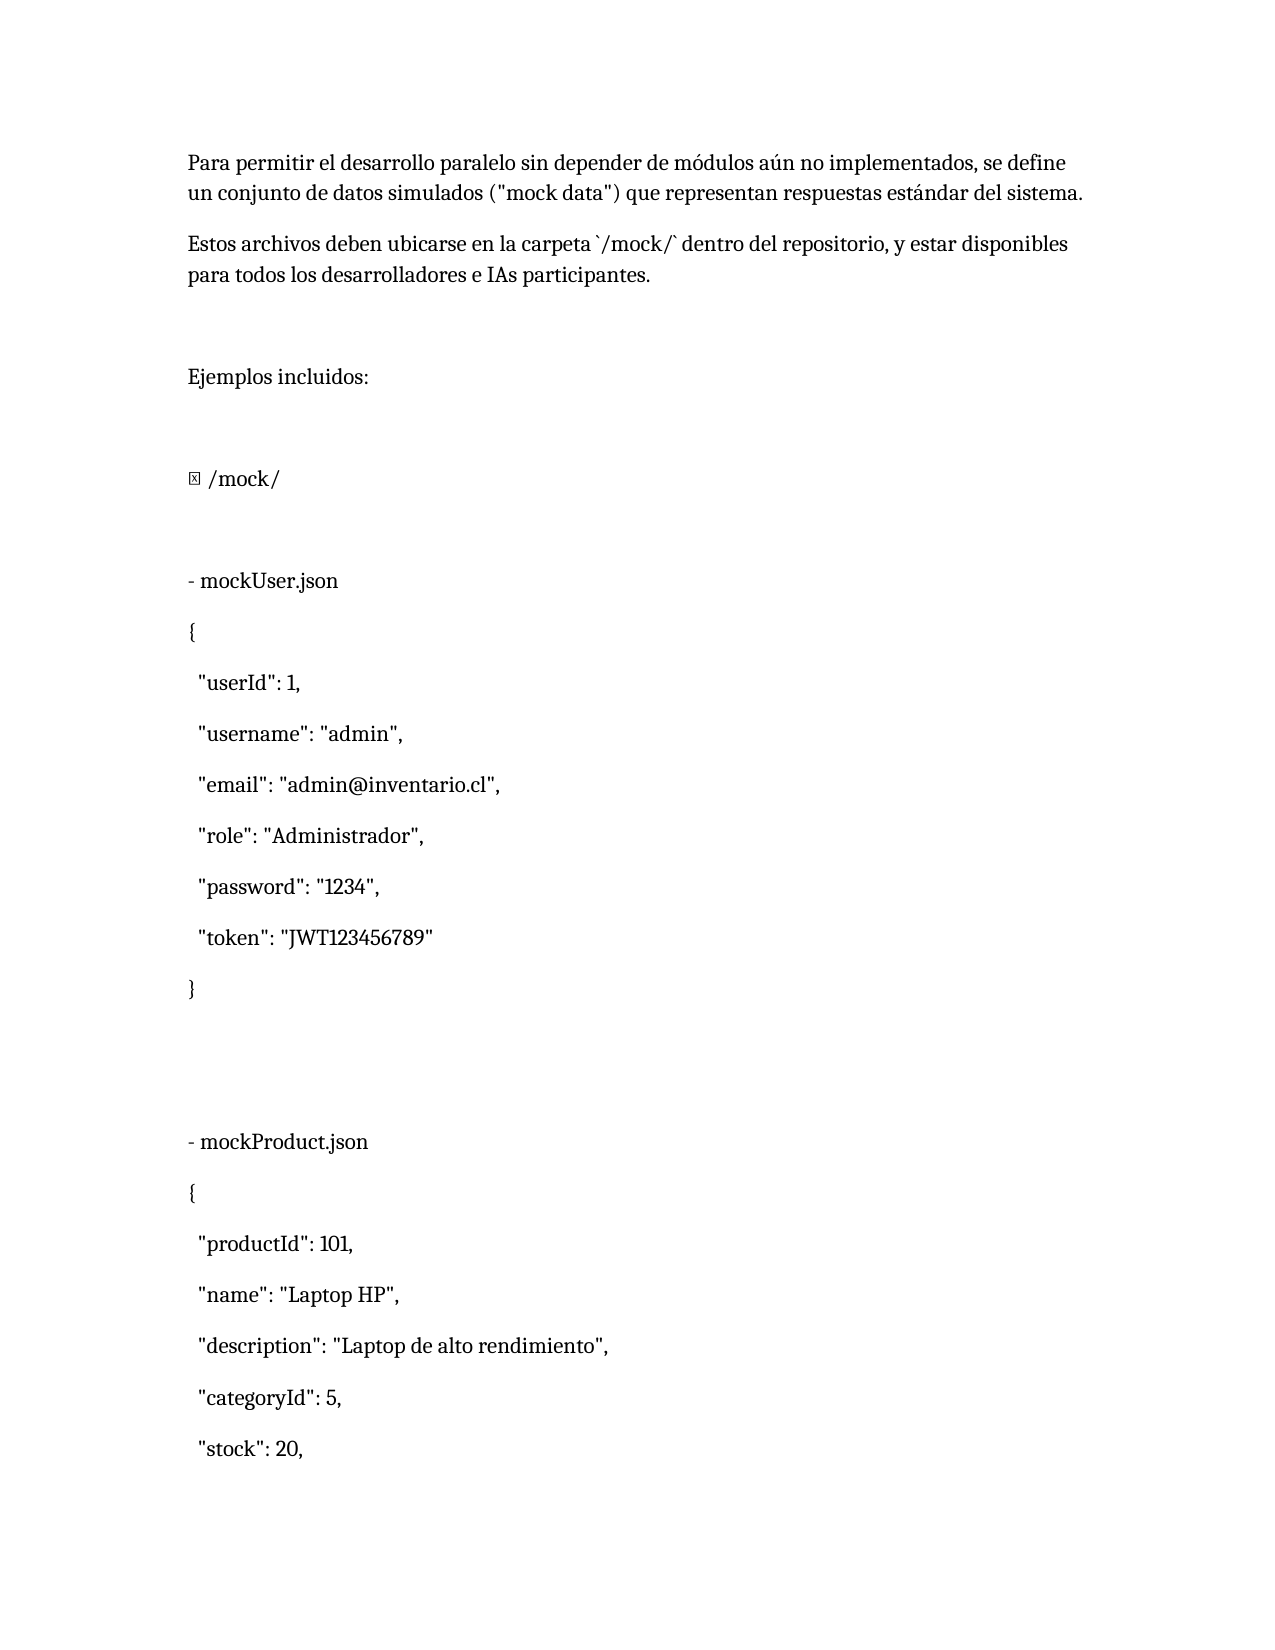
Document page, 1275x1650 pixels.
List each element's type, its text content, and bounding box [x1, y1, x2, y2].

text Para permitir el desarrollo paralelo sin depender de módulos aún no implementados, se define un conjunto de datos simulados ("mock data") que representan respuestas estándar del sistema. [187, 150, 1087, 207]
text } [187, 976, 1087, 1002]
text 📁 /mock/ [187, 466, 1087, 492]
text "productId": 101, [187, 1231, 1087, 1258]
text { [187, 1180, 1087, 1207]
text "name": "Laptop HP", [187, 1282, 1087, 1309]
text "token": "JWT123456789" [187, 925, 1087, 951]
text "password": "1234", [187, 874, 1087, 900]
text "stock": 20, [187, 1435, 1087, 1462]
text Ejemplos incluidos: [187, 363, 1087, 390]
text "role": "Administrador", [187, 823, 1087, 849]
text "description": "Laptop de alto rendimiento", [187, 1333, 1087, 1360]
text { [187, 619, 1087, 645]
text "categoryId": 5, [187, 1384, 1087, 1411]
text - mockProduct.json [187, 1129, 1087, 1156]
text - mockUser.json [187, 568, 1087, 594]
text "userId": 1, [187, 670, 1087, 696]
text Estos archivos deben ubicarse en la carpeta `/mock/` dentro del repositorio, y estar disponibles para todos los desarrolladores e IAs participantes. [187, 231, 1087, 288]
text "username": "admin", [187, 721, 1087, 747]
text "email": "admin@inventario.cl", [187, 772, 1087, 798]
